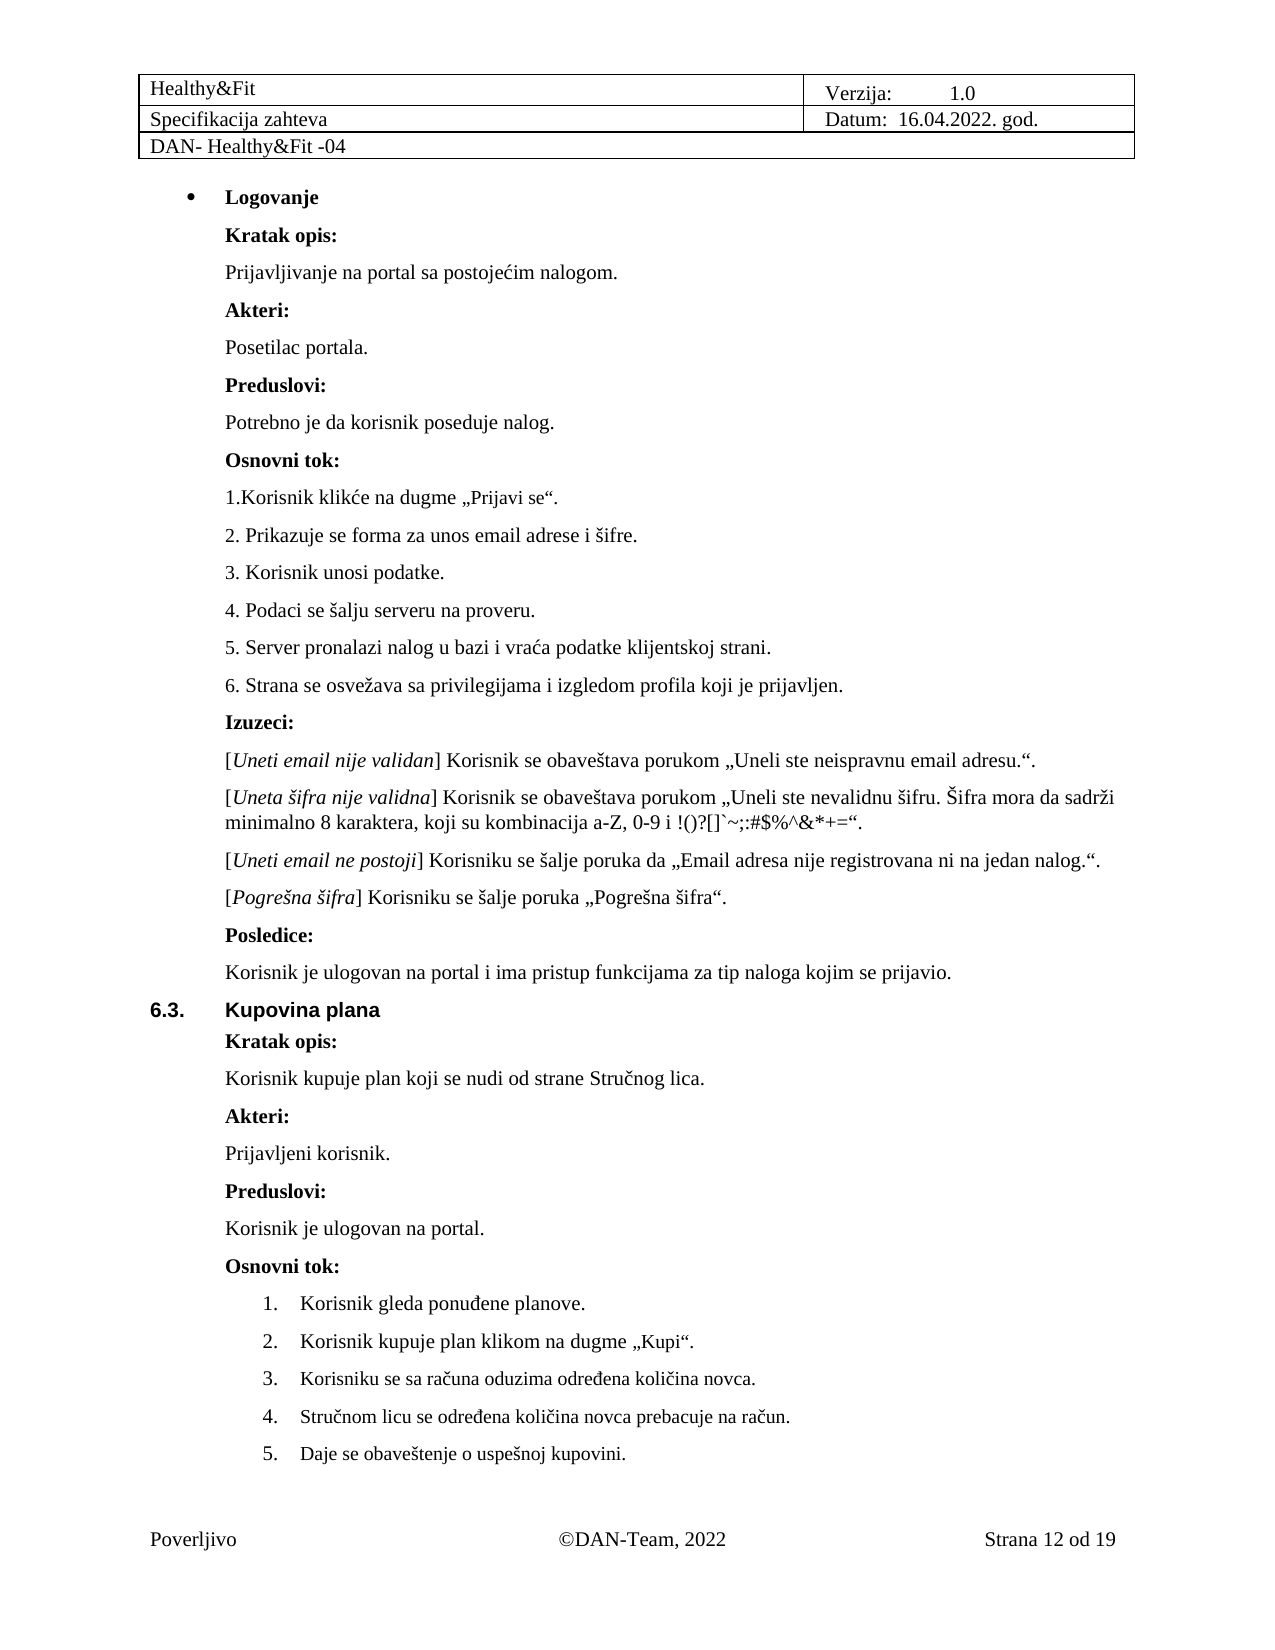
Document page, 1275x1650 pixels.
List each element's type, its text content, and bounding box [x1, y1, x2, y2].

text Akteri: [225, 297, 1125, 322]
text Preduslovi: [225, 372, 1125, 397]
list Korisnik gleda ponuđene planove. [262, 1290, 1125, 1315]
text 6. Strana se osvežava sa privilegijama i izgledom profila koji je prijavljen. [225, 672, 1125, 697]
text 1.Korisnik klikće na dugme „Prijavi se“. [225, 484, 1125, 509]
subtitle Kupovina plana [150, 997, 1125, 1022]
text Kratak opis: [225, 1028, 1125, 1053]
text Korisnik je ulogovan na portal i ima pristup funkcijama za tip naloga kojim se prijavio. [225, 959, 1125, 984]
text Preduslovi: [225, 1178, 1125, 1203]
list Daje se obaveštenje o uspešnoj kupovini. [262, 1440, 1125, 1465]
text 4. Podaci se šalju serveru na proveru. [225, 597, 1125, 622]
text Posledice: [225, 922, 1125, 947]
text [Uneta šifra nije validna] Korisnik se obaveštava porukom „Uneli ste nevalidnu šifru. Šifra mora da sadrži minimalno 8 karaktera, koji su kombinacija a-Z, 0-9 i !()?[]`~;:#$%^&*+=“. [225, 784, 1125, 834]
text 2. Prikazuje se forma za unos email adrese i šifre. [225, 522, 1125, 547]
text Osnovni tok: [225, 447, 1125, 472]
text [Uneti email ne postoji] Korisniku se šalje poruka da „Email adresa nije registrovana ni na jedan nalog.“. [225, 847, 1125, 872]
list Korisnik kupuje plan klikom na dugme „Kupi“. [262, 1328, 1125, 1353]
text 5. Server pronalazi nalog u bazi i vraća podatke klijentskoj strani. [225, 634, 1125, 659]
list Stručnom licu se određena količina novca prebacuje na račun. [262, 1403, 1125, 1428]
text [Uneti email nije validan] Korisnik se obaveštava porukom „Uneli ste neispravnu email adresu.“. [225, 747, 1125, 772]
text Izuzeci: [225, 709, 1125, 734]
list Korisniku se sa računa oduzima određena količina novca. [262, 1365, 1125, 1390]
text Akteri: [225, 1103, 1125, 1128]
text Korisnik kupuje plan koji se nudi od strane Stručnog lica. [225, 1065, 1125, 1090]
text [Pogrešna šifra] Korisniku se šalje poruka „Pogrešna šifra“. [225, 884, 1125, 909]
text 3. Korisnik unosi podatke. [225, 559, 1125, 584]
text Prijavljivanje na portal sa postojećim nalogom. [225, 259, 1125, 284]
text Korisnik je ulogovan na portal. [225, 1215, 1125, 1240]
text Osnovni tok: [225, 1253, 1125, 1278]
text Potrebno je da korisnik poseduje nalog. [225, 409, 1125, 434]
text Posetilac portala. [225, 334, 1125, 359]
text Prijavljeni korisnik. [225, 1140, 1125, 1165]
list Logovanje [187, 184, 1125, 209]
text Kratak opis: [150, 222, 1125, 247]
